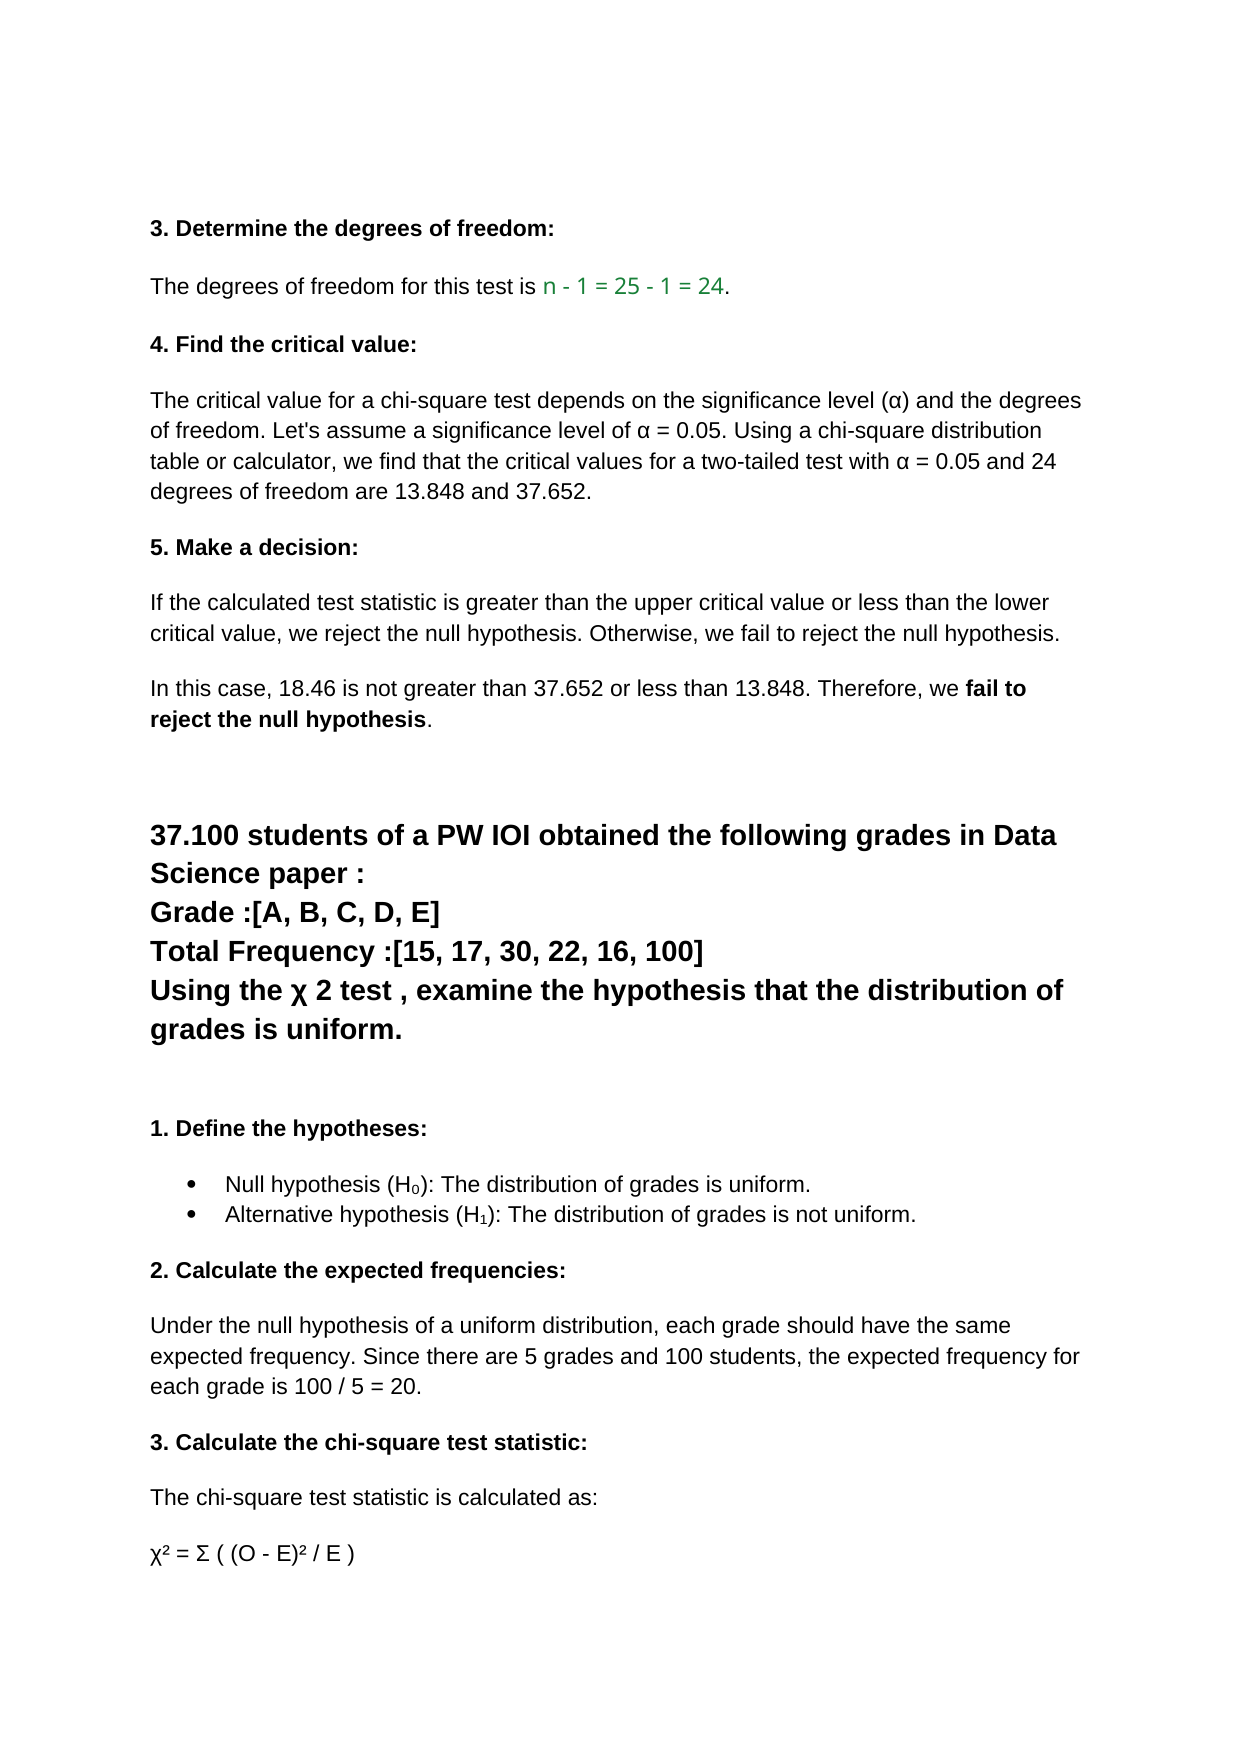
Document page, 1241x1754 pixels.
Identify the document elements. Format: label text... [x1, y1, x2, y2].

text 2. Calculate the expected frequencies: [150, 1257, 1090, 1283]
text Grade :[A, B, C, D, E] [150, 895, 1090, 929]
text The critical value for a chi-square test depends on the significance level (α) and the degrees of freedom. Let's assume a significance level of α = 0.05. Using a chi-square distribution table or calculator, we find that the critical values for a two-tailed test with α = 0.05 and 24 degrees of freedom are 13.848 and 37.652. [150, 387, 1090, 505]
text Total Frequency :[15, 17, 30, 22, 16, 100] [150, 934, 1090, 968]
text The chi-square test statistic is calculated as: [150, 1484, 1090, 1511]
text 5. Make a decision: [150, 534, 1090, 560]
text 3. Calculate the chi-square test statistic: [150, 1429, 1090, 1455]
text 4. Find the critical value: [150, 331, 1090, 358]
text χ² = Σ ( (O - E)² / E ) [150, 1540, 1090, 1566]
text In this case, 18.46 is not greater than 37.652 or less than 13.848. Therefore, we fail to reject the null hypothesis. [150, 675, 1090, 732]
text Under the null hypothesis of a uniform distribution, each grade should have the same expected frequency. Since there are 5 grades and 100 students, the expected frequency for each grade is 100 / 5 = 20. [150, 1312, 1090, 1400]
text Using the χ 2 test , examine the hypothesis that the distribution of grades is uniform. [150, 973, 1090, 1045]
list Null hypothesis (H₀): The distribution of grades is uniform. [187, 1171, 1090, 1197]
text The degrees of freedom for this test is n - 1 = 25 - 1 = 24. [150, 270, 1090, 301]
text 3. Determine the degrees of freedom: [150, 214, 1090, 241]
text 37.100 students of a PW IOI obtained the following grades in Data Science paper : [150, 818, 1090, 890]
text 1. Define the hypotheses: [150, 1115, 1090, 1142]
list Alternative hypothesis (H₁): The distribution of grades is not uniform. [187, 1201, 1090, 1228]
text If the calculated test statistic is greater than the upper critical value or less than the lower critical value, we reject the null hypothesis. Otherwise, we fail to reject the null hypothesis. [150, 589, 1090, 646]
